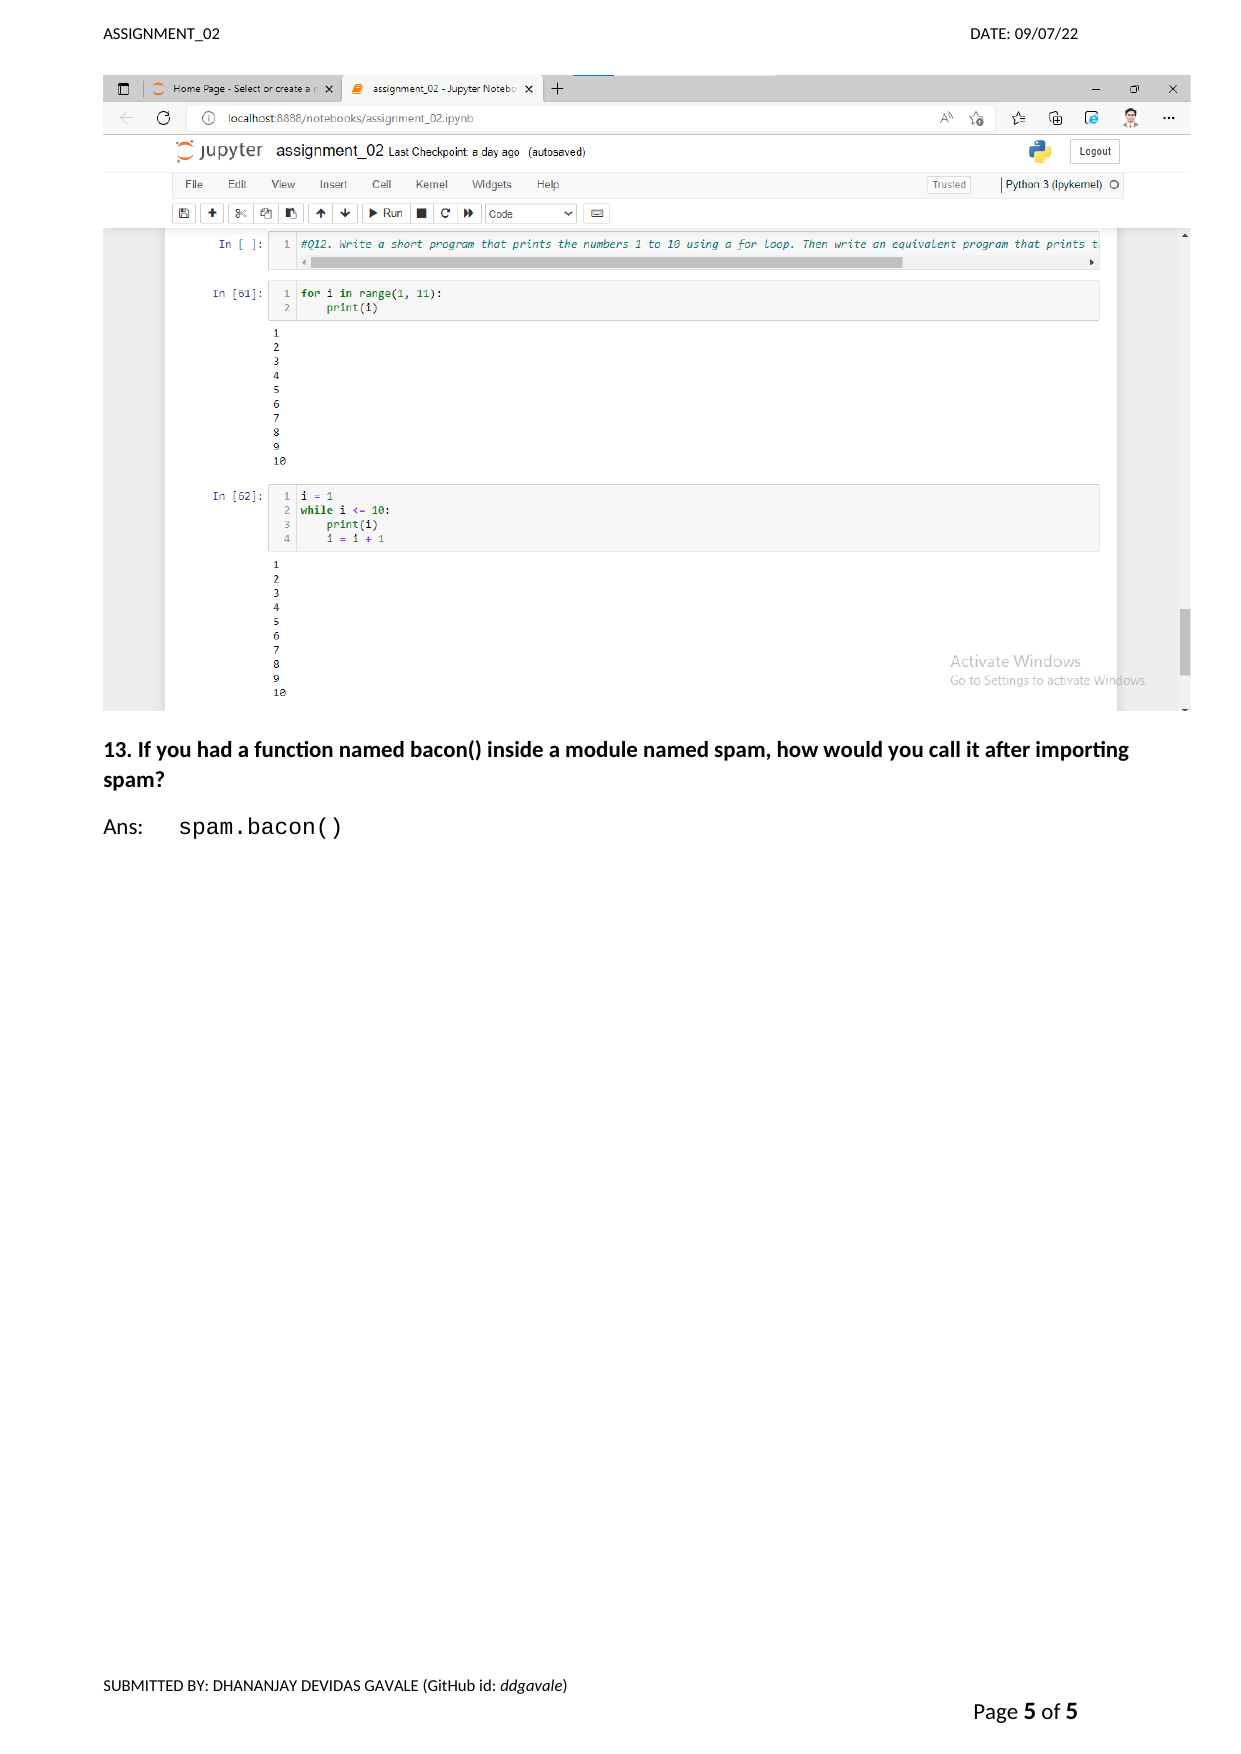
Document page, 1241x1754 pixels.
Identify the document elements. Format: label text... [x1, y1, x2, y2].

text 13. If you had a function named bacon() inside a module named spam, how would you call it after importing spam? [103, 735, 1191, 793]
picture [103, 75, 1191, 711]
text Ans: spam.bacon() [103, 812, 1191, 842]
